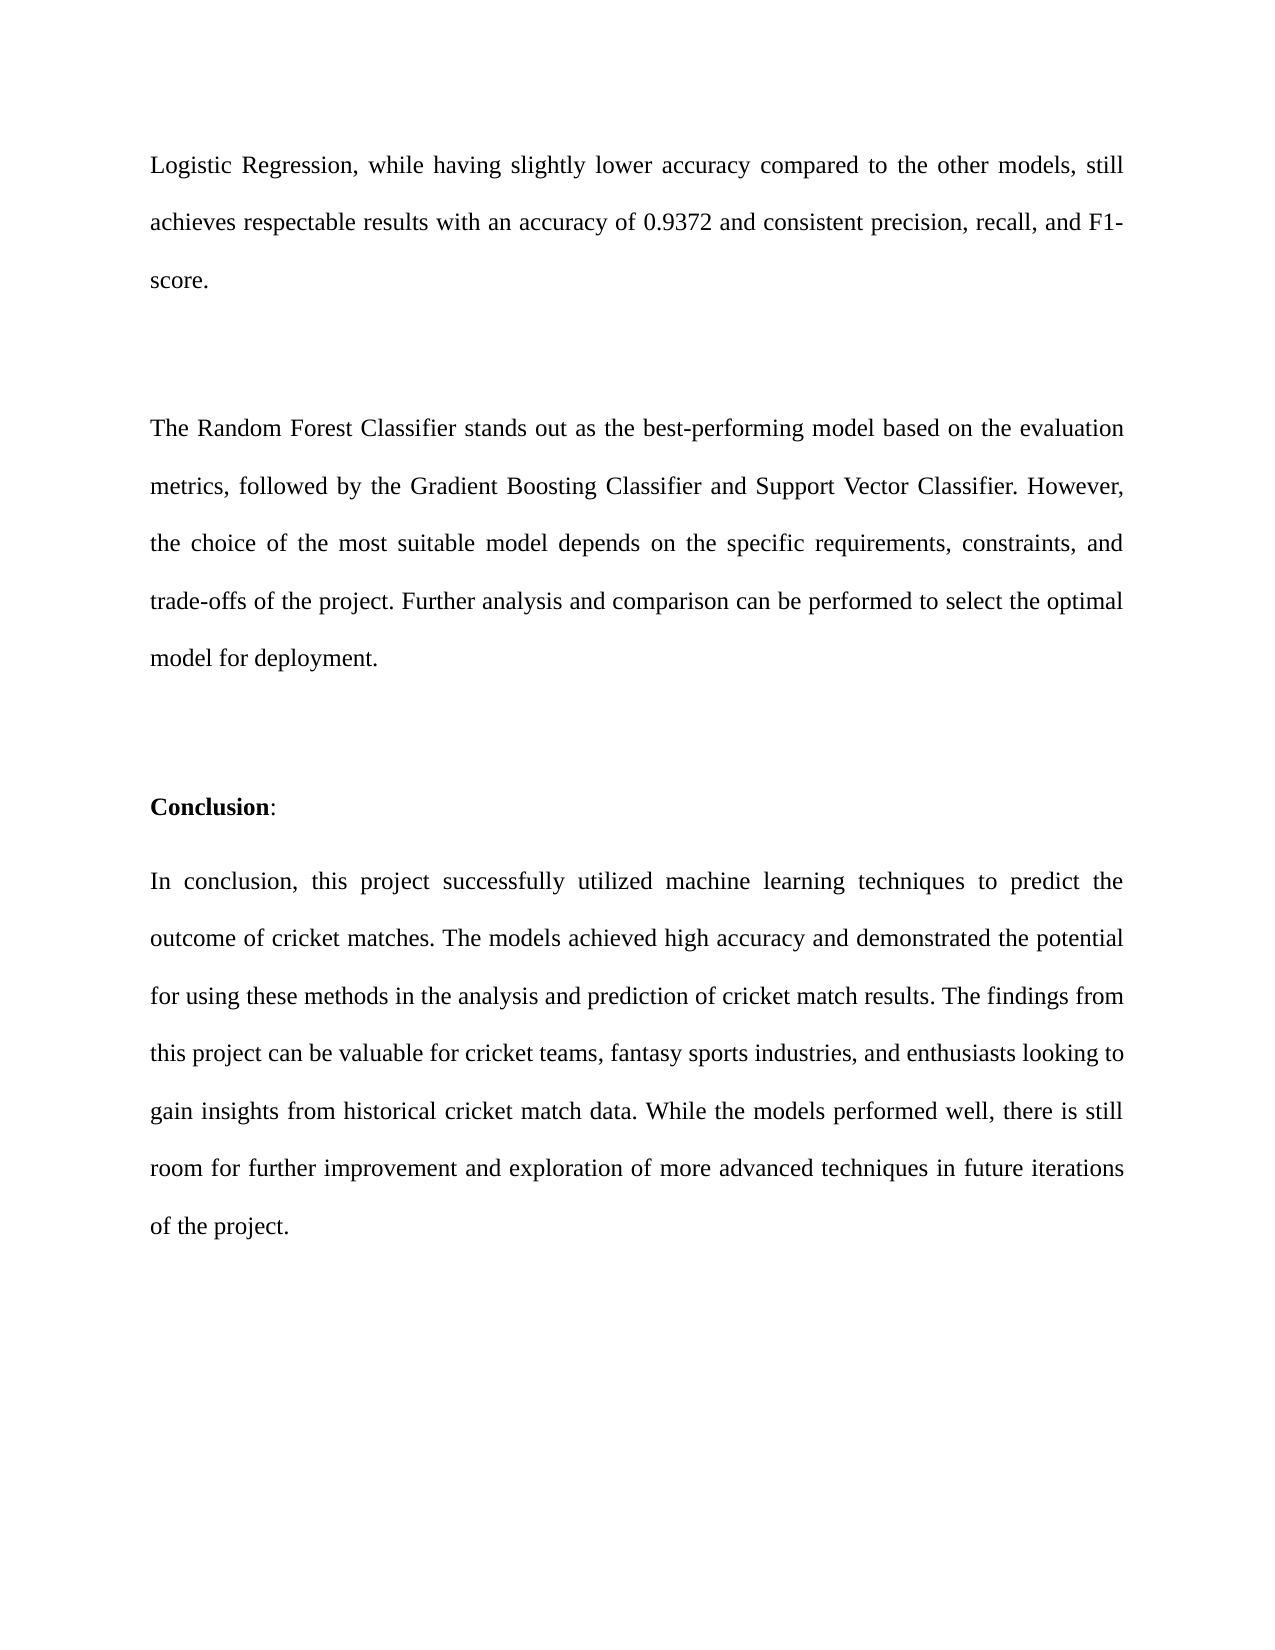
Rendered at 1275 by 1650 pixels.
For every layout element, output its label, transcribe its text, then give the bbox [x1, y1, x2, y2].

text The Random Forest Classifier stands out as the best-performing model based on the evaluation metrics, followed by the Gradient Boosting Classifier and Support Vector Classifier. However, the choice of the most suitable model depends on the specific requirements, constraints, and trade-offs of the project. Further analysis and comparison can be performed to select the optimal model for deployment. [150, 413, 1125, 672]
text Logistic Regression, while having slightly lower accuracy compared to the other models, still achieves respectable results with an accuracy of 0.9372 and consistent precision, recall, and F1-score. [150, 150, 1125, 294]
text Conclusion: [150, 792, 1125, 820]
